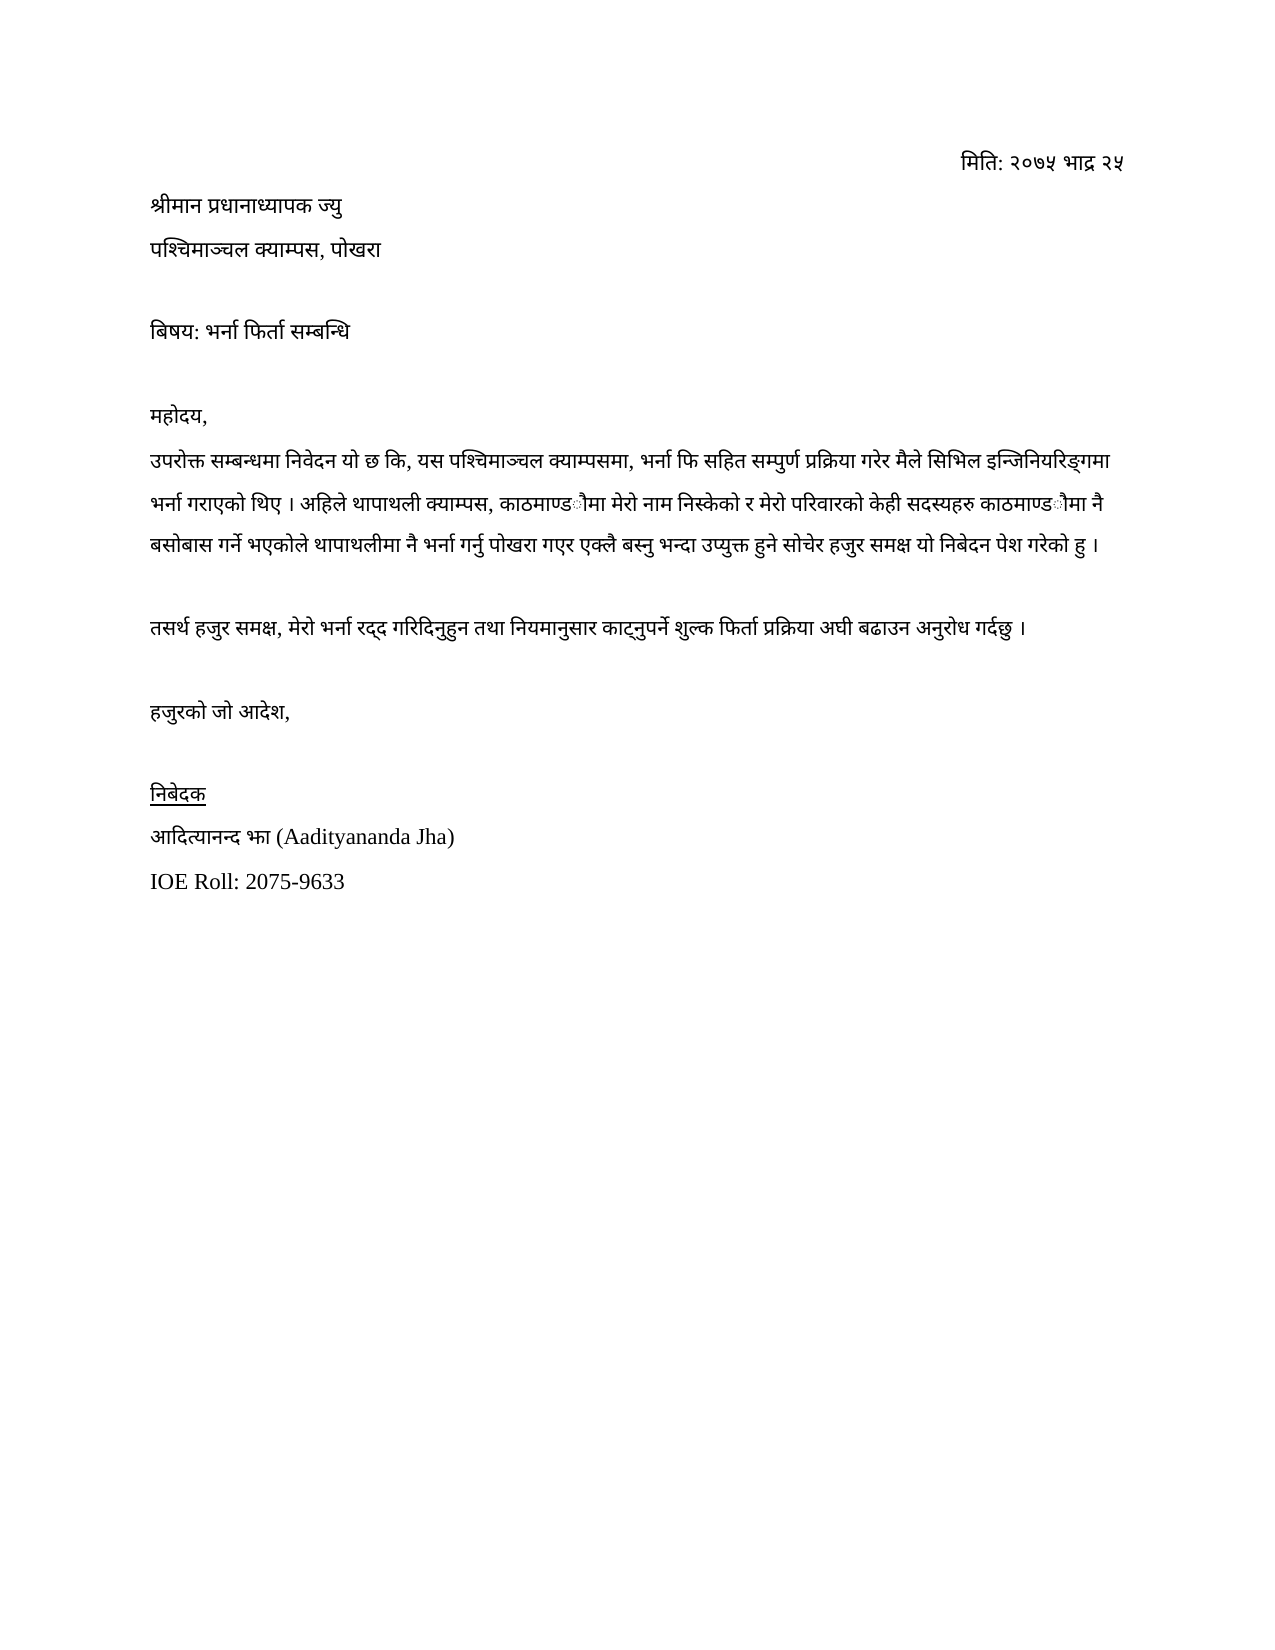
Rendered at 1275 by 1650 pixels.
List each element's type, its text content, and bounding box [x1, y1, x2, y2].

text महोदय, [150, 402, 1125, 432]
text उपरोक्त सम्बन्धमा निवेदन यो छ कि, यस पश्चिमाञ्चल क्याम्पसमा, भर्ना फि सहित सम्पुर्ण प्रक्रिया गरेर मैले सिभिल इन्जिनियरिङ्गमा भर्ना गराएको थिए । अहिले थापाथली क्याम्पस, काठमाण्डौमा मेरो नाम निस्केको र मेरो परिवारको केही सदस्यहरु काठमाण्डौमा नै बसोबास गर्ने भएकोले थापाथलीमा नै भर्ना गर्नु पोखरा गएर एक्लै बस्नु भन्दा उप्युक्त हुने सोचेर हजुर समक्ष यो निबेदन पेश गरेको हु । [150, 447, 1125, 561]
text पश्चिमाञ्चल क्याम्पस, पोखरा [150, 237, 1125, 266]
text IOE Roll: 2075-9633 [150, 868, 1125, 894]
text बिषय: भर्ना फिर्ता सम्बन्धि [150, 319, 1125, 348]
text निबेदक [150, 783, 1125, 810]
text आदित्यानन्द झा (Aadityananda Jha) [150, 823, 1125, 853]
text हजुरको जो आदेश, [150, 698, 1125, 728]
text मिति: २०७५ भाद्र २५ [150, 150, 1125, 179]
text श्रीमान प्रधानाध्यापक ज्यु [150, 194, 1125, 223]
text तसर्थ हजुर समक्ष, मेरो भर्ना रद्द गरिदिनुहुन तथा नियमानुसार काट्नुपर्ने शुल्क फिर्ता प्रक्रिया अघी बढाउन अनुरोध गर्दछु । [150, 614, 1125, 644]
